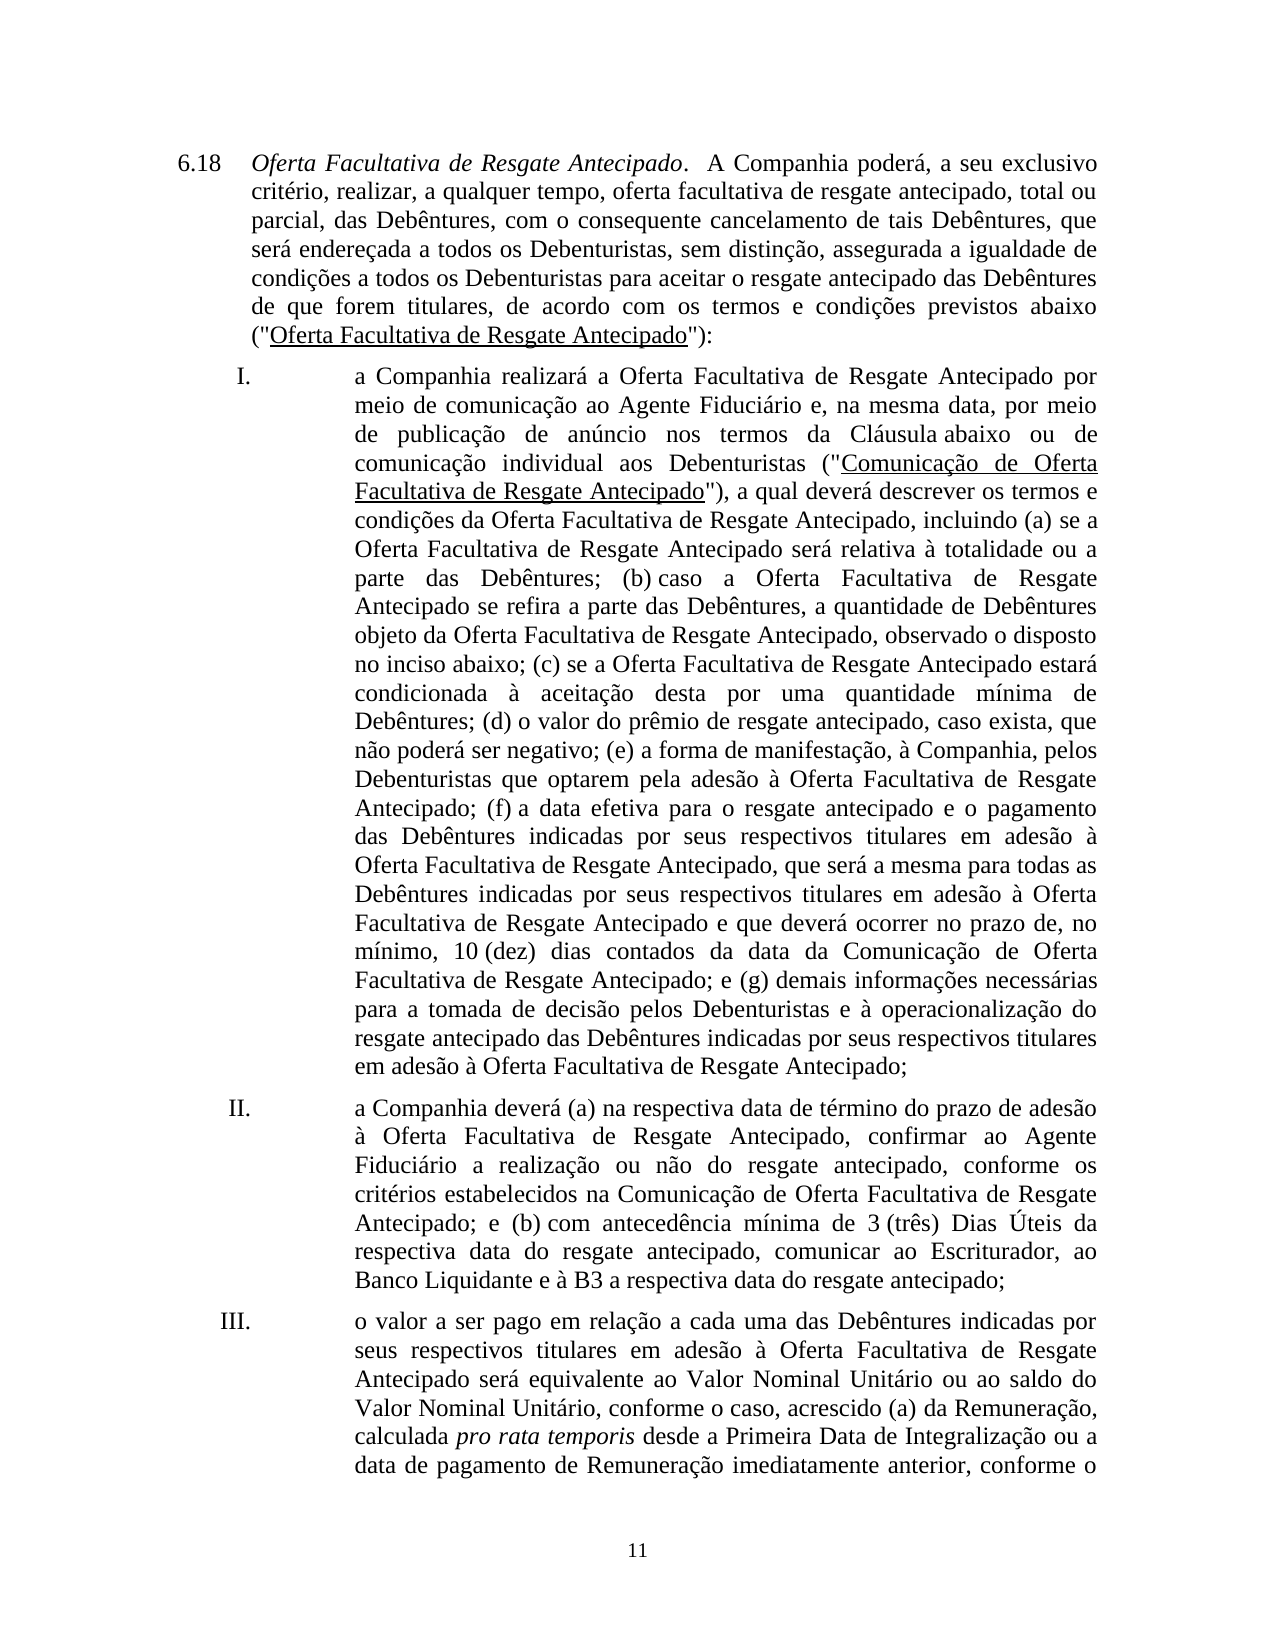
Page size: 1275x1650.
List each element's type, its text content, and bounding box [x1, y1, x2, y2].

list a Companhia realizará a Oferta Facultativa de Resgate Antecipado por meio de comunicação ao Agente Fiduciário e, na mesma data, por meio de publicação de anúncio nos termos da Cláusula 6.27 abaixo ou de comunicação individual aos Debenturistas ("Comunicação de Oferta Facultativa de Resgate Antecipado"), a qual deverá descrever os termos e condições da Oferta Facultativa de Resgate Antecipado, incluindo (a) se a Oferta Facultativa de Resgate Antecipado será relativa à totalidade ou a parte das Debêntures; (b) caso a Oferta Facultativa de Resgate Antecipado se refira a parte das Debêntures, a quantidade de Debêntures objeto da Oferta Facultativa de Resgate Antecipado, observado o disposto no inciso IV abaixo; (c) se a Oferta Facultativa de Resgate Antecipado estará condicionada à aceitação desta por uma quantidade mínima de Debêntures; (d) o valor do prêmio de resgate antecipado, caso exista, que não poderá ser negativo; (e) a forma de manifestação, à Companhia, pelos Debenturistas que optarem pela adesão à Oferta Facultativa de Resgate Antecipado; (f) a data efetiva para o resgate antecipado e o pagamento das Debêntures indicadas por seus respectivos titulares em adesão à Oferta Facultativa de Resgate Antecipado, que será a mesma para todas as Debêntures indicadas por seus respectivos titulares em adesão à Oferta Facultativa de Resgate Antecipado e que deverá ocorrer no prazo de, no mínimo, 10 (dez) dias contados da data da Comunicação de Oferta Facultativa de Resgate Antecipado; e (g) demais informações necessárias para a tomada de decisão pelos Debenturistas e à operacionalização do resgate antecipado das Debêntures indicadas por seus respectivos titulares em adesão à Oferta Facultativa de Resgate Antecipado; [251, 361, 1098, 1080]
list a Companhia deverá (a) na respectiva data de término do prazo de adesão à Oferta Facultativa de Resgate Antecipado, confirmar ao Agente Fiduciário a realização ou não do resgate antecipado, conforme os critérios estabelecidos na Comunicação de Oferta Facultativa de Resgate Antecipado; e (b) com antecedência mínima de 3 (três) Dias Úteis da respectiva data do resgate antecipado, comunicar ao Escriturador, ao Banco Liquidante e à B3 a respectiva data do resgate antecipado; [251, 1093, 1098, 1294]
list Oferta Facultativa de Resgate Antecipado. A Companhia poderá, a seu exclusivo critério, realizar, a qualquer tempo, oferta facultativa de resgate antecipado, total ou parcial, das Debêntures, com o consequente cancelamento de tais Debêntures, que será endereçada a todos os Debenturistas, sem distinção, assegurada a igualdade de condições a todos os Debenturistas para aceitar o resgate antecipado das Debêntures de que forem titulares, de acordo com os termos e condições previstos abaixo ("Oferta Facultativa de Resgate Antecipado"): [177, 148, 1098, 349]
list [251, 1306, 1098, 1479]
